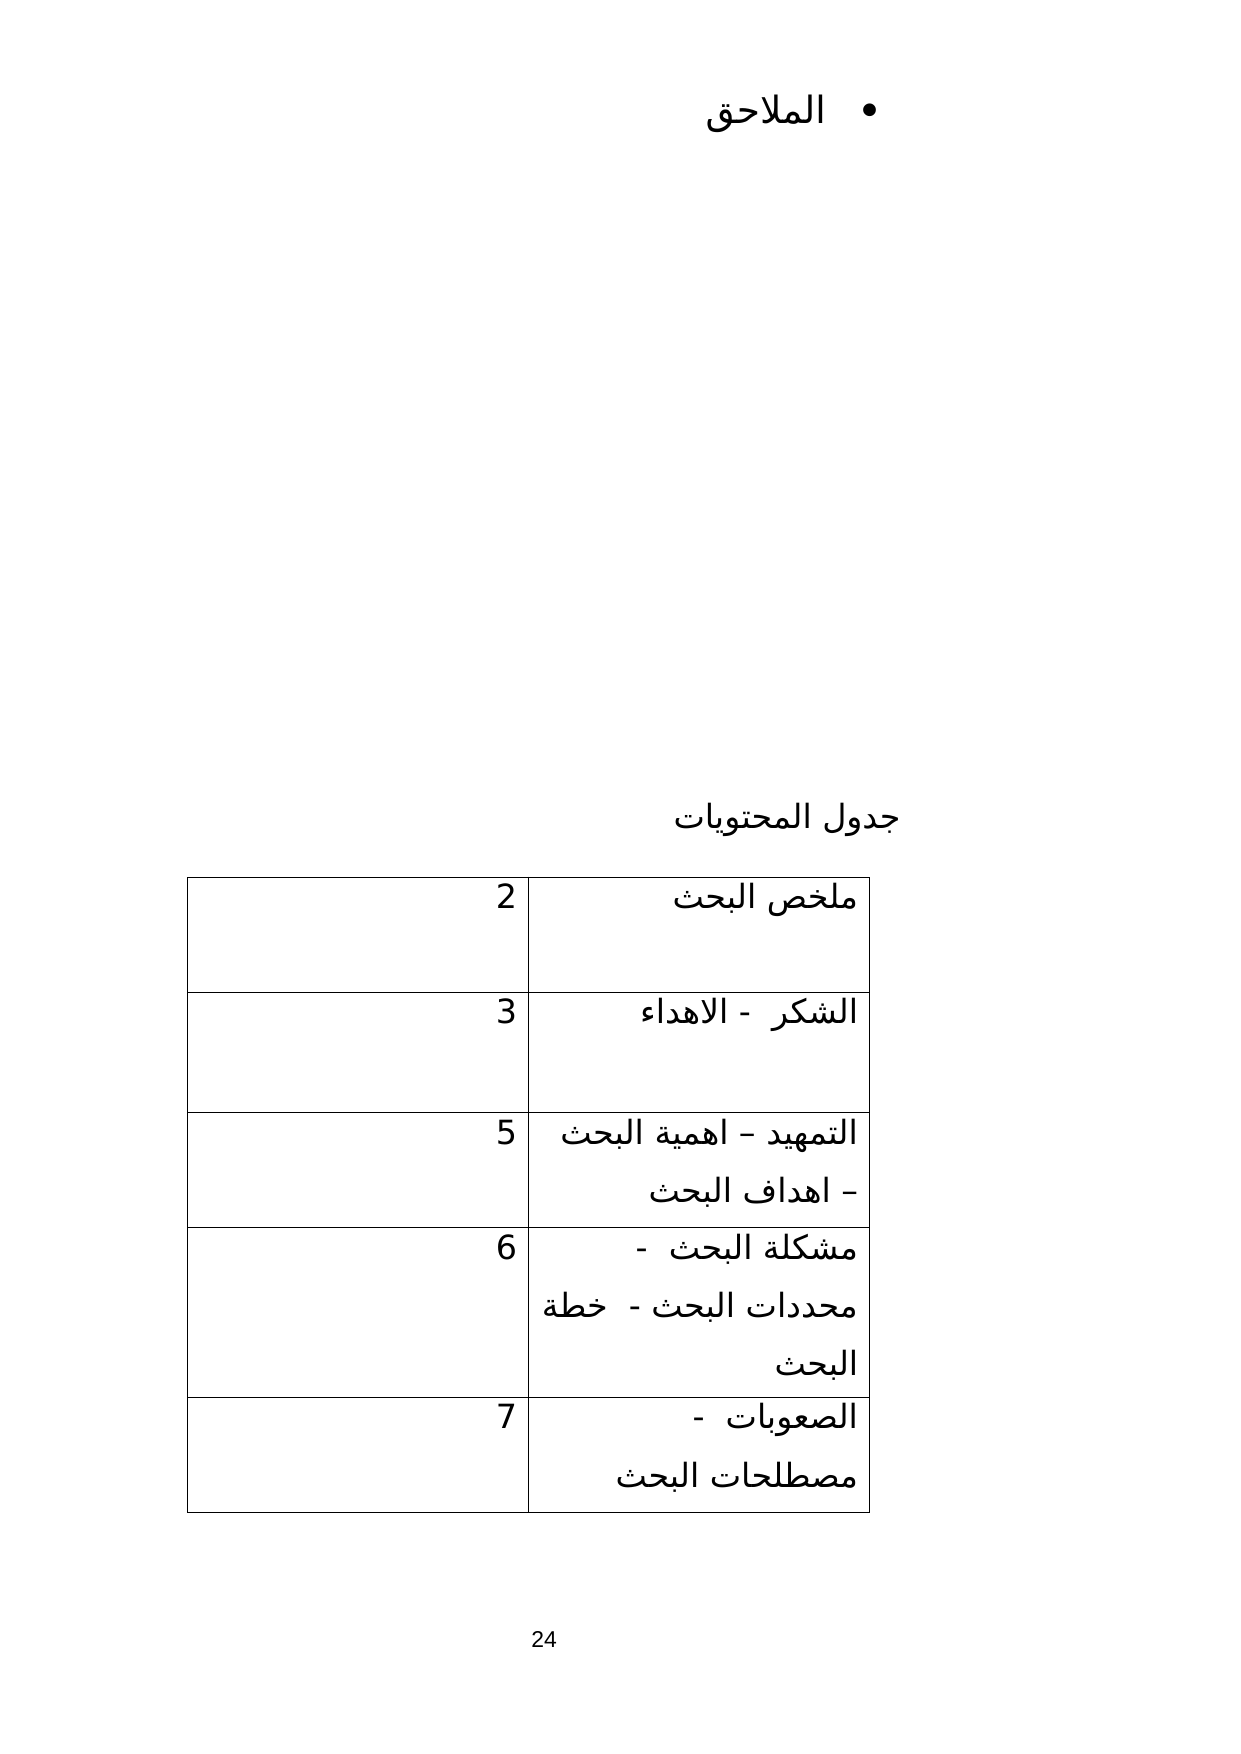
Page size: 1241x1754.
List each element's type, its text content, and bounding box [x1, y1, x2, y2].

table_cell التمهيد – اهمية البحث – اهداف البحث [529, 1113, 869, 1227]
table_cell 5 [188, 1113, 528, 1227]
table_header 2 [188, 878, 528, 992]
table_cell 6 [188, 1228, 528, 1397]
table_cell 7 [188, 1398, 528, 1512]
table_cell الشكر - الاهداء [529, 993, 869, 1112]
table_cell 3 [188, 993, 528, 1112]
text جدول المحتويات [187, 798, 901, 836]
table_cell مشكلة البحث - محددات البحث - خطة البحث [529, 1228, 869, 1397]
table_cell الصعوبات - مصطلحات البحث [529, 1398, 869, 1512]
table_header ملخص البحث [529, 878, 869, 992]
list الملاحق [187, 89, 863, 132]
